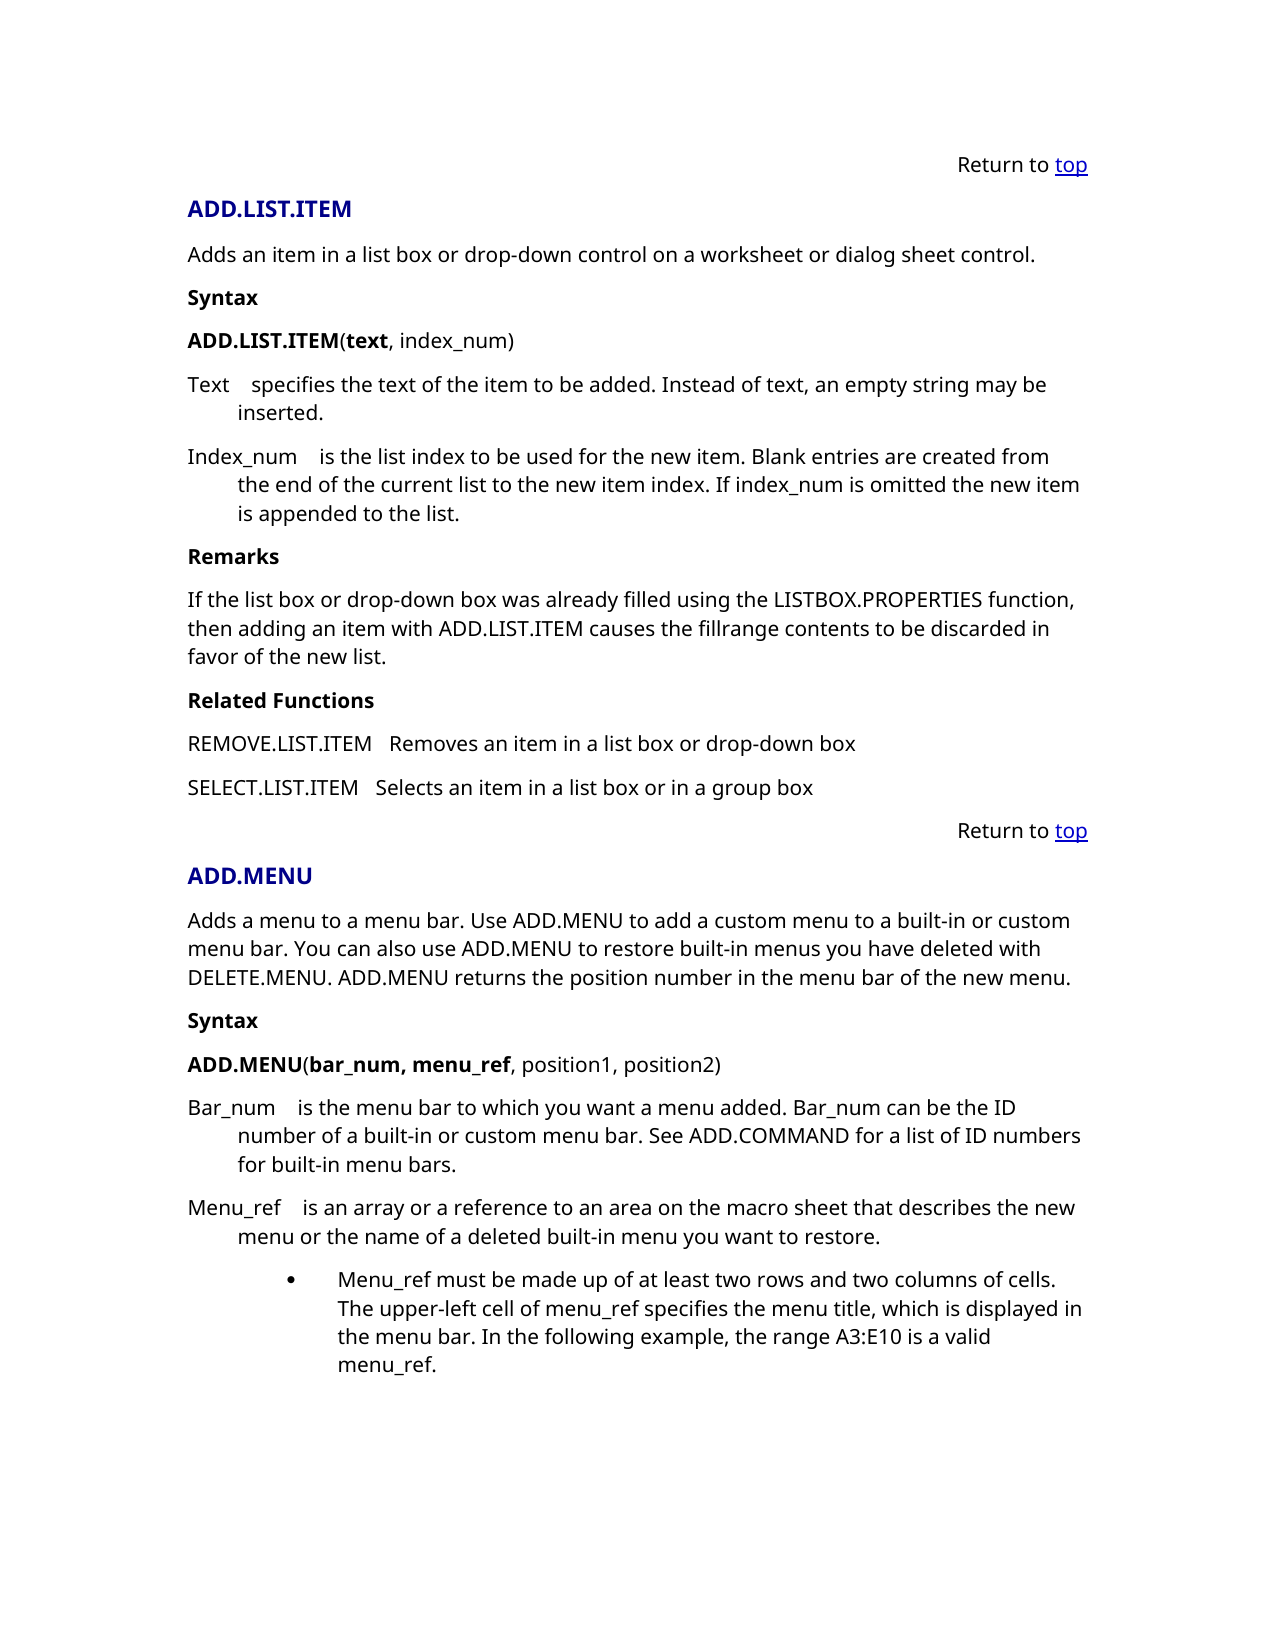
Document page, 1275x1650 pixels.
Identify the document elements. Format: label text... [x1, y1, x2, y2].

text Return to top [187, 816, 1087, 845]
text Menu_ref is an array or a reference to an area on the macro sheet that describes the new menu or the name of a deleted built-in menu you want to restore. [187, 1193, 1087, 1250]
list Menu_ref must be made up of at least two rows and two columns of cells. The upper-left cell of menu_ref specifies the menu title, which is displayed in the menu bar. In the following example, the range A3:E10 is a valid menu_ref. [287, 1265, 1087, 1379]
text Syntax [187, 1006, 1087, 1035]
text Text specifies the text of the item to be added. Instead of text, an empty string may be inserted. [187, 370, 1087, 427]
text Related Functions [187, 686, 1087, 714]
text If the list box or drop-down box was already filled using the LISTBOX.PROPERTIES function, then adding an item with ADD.LIST.ITEM causes the fillrange contents to be discarded in favor of the new list. [187, 586, 1087, 671]
text Bar_num is the menu bar to which you want a menu added. Bar_num can be the ID number of a built-in or custom menu bar. See ADD.COMMAND for a list of ID numbers for built-in menu bars. [187, 1093, 1087, 1178]
text Remarks [187, 542, 1087, 571]
text ADD.LIST.ITEM(text, index_num) [187, 327, 1087, 355]
text Index_num is the list index to be used for the new item. Blank entries are created from the end of the current list to the new item index. If index_num is omitted the new item is appended to the list. [187, 442, 1087, 527]
text Syntax [187, 283, 1087, 312]
text REMOVE.LIST.ITEM Removes an item in a list box or drop-down box [187, 729, 1087, 758]
subtitle ADD.MENU [187, 860, 1087, 891]
text Adds a menu to a menu bar. Use ADD.MENU to add a custom menu to a built-in or custom menu bar. You can also use ADD.MENU to restore built-in menus you have deleted with DELETE.MENU. ADD.MENU returns the position number in the menu bar of the new menu. [187, 906, 1087, 991]
text Adds an item in a list box or drop-down control on a worksheet or dialog sheet control. [187, 240, 1087, 268]
text ADD.MENU(bar_num, menu_ref, position1, position2) [187, 1050, 1087, 1078]
subtitle ADD.LIST.ITEM [187, 193, 1087, 225]
text Return to top [187, 150, 1087, 178]
text SELECT.LIST.ITEM Selects an item in a list box or in a group box [187, 773, 1087, 801]
